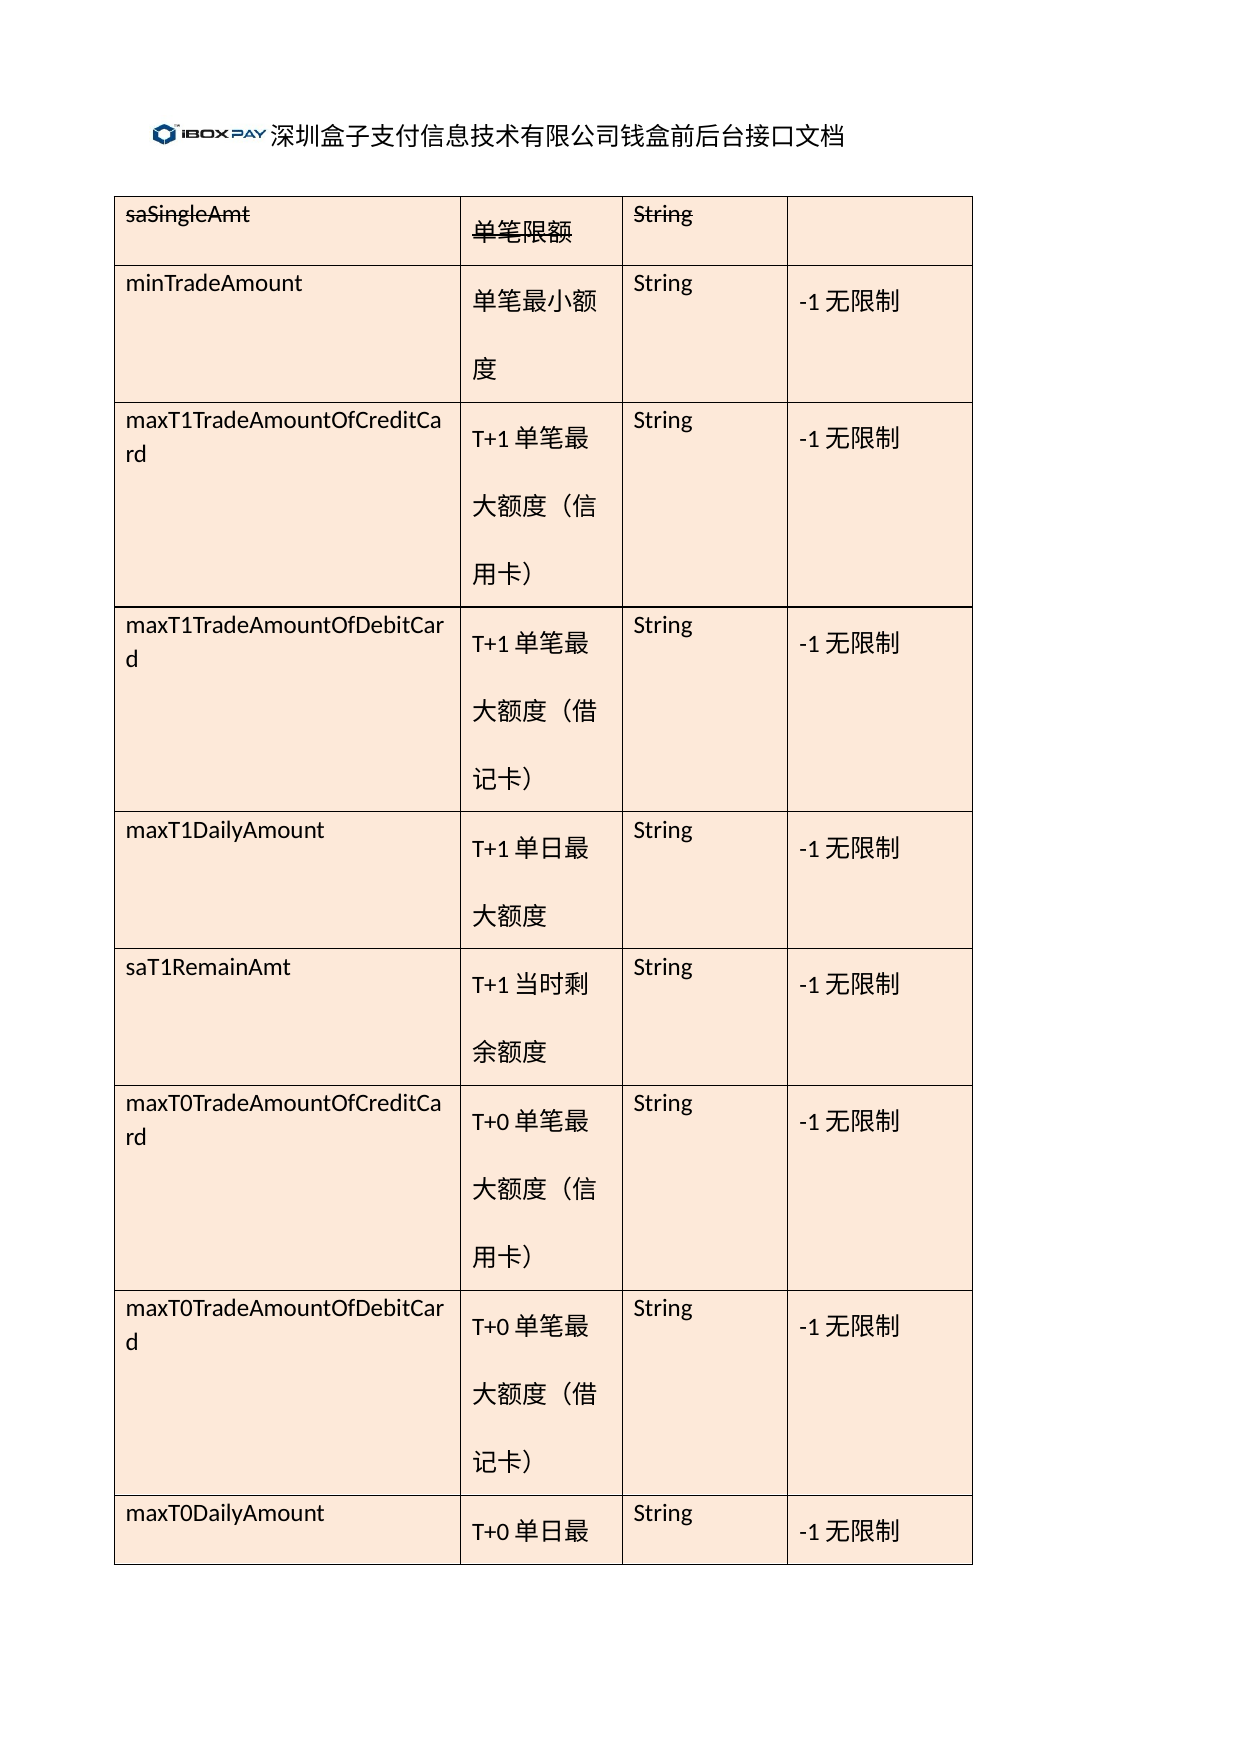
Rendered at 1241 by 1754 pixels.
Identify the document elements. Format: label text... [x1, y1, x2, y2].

table_cell -1 无限制 [788, 1496, 972, 1563]
table_cell -1 无限制 [788, 812, 972, 948]
table_cell -1 无限制 [788, 608, 972, 811]
table_cell String [623, 812, 787, 948]
table_cell maxT1TradeAmountOfDebitCard [115, 608, 460, 811]
table_cell -1 无限制 [788, 949, 972, 1085]
table_cell T+1单日最大额度 [461, 812, 622, 948]
table_cell T+1单笔最大额度（借记卡） [461, 608, 622, 811]
table_cell maxT1DailyAmount [115, 812, 460, 948]
table_cell 单笔最小额度 [461, 266, 622, 402]
table_cell saSingleAmt [115, 197, 460, 265]
table_cell String [623, 949, 787, 1085]
table_cell String [623, 1496, 787, 1563]
table_cell String [623, 1086, 787, 1290]
table_cell T+0单笔最大额度（信用卡） [461, 1086, 622, 1290]
table_cell maxT0TradeAmountOfDebitCard [115, 1291, 460, 1494]
table_cell -1 无限制 [788, 403, 972, 606]
table_cell maxT1TradeAmountOfCreditCard [115, 403, 460, 606]
table_cell T+0单日最大额度 [461, 1496, 622, 1563]
table_cell String [623, 1291, 787, 1494]
table_cell T+1当时剩余额度 [461, 949, 622, 1085]
table_cell 单笔限额 [461, 197, 622, 265]
table_cell maxT0DailyAmount [115, 1496, 460, 1563]
table_cell -1 无限制 [788, 1291, 972, 1494]
table_cell String [623, 197, 787, 265]
table_cell minTradeAmount [115, 266, 460, 402]
table_cell -1 无限制 [788, 1086, 972, 1290]
table_cell -1 无限制 [788, 266, 972, 402]
table_cell maxT0TradeAmountOfCreditCard [115, 1086, 460, 1290]
picture [149, 115, 271, 146]
table_cell String [623, 266, 787, 402]
table_cell saT1RemainAmt [115, 949, 460, 1085]
table_cell T+0单笔最大额度（借记卡） [461, 1291, 622, 1494]
table_cell String [623, 608, 787, 811]
table_cell String [623, 403, 787, 606]
table_cell T+1单笔最大额度（信用卡） [461, 403, 622, 606]
table_cell [788, 197, 972, 265]
